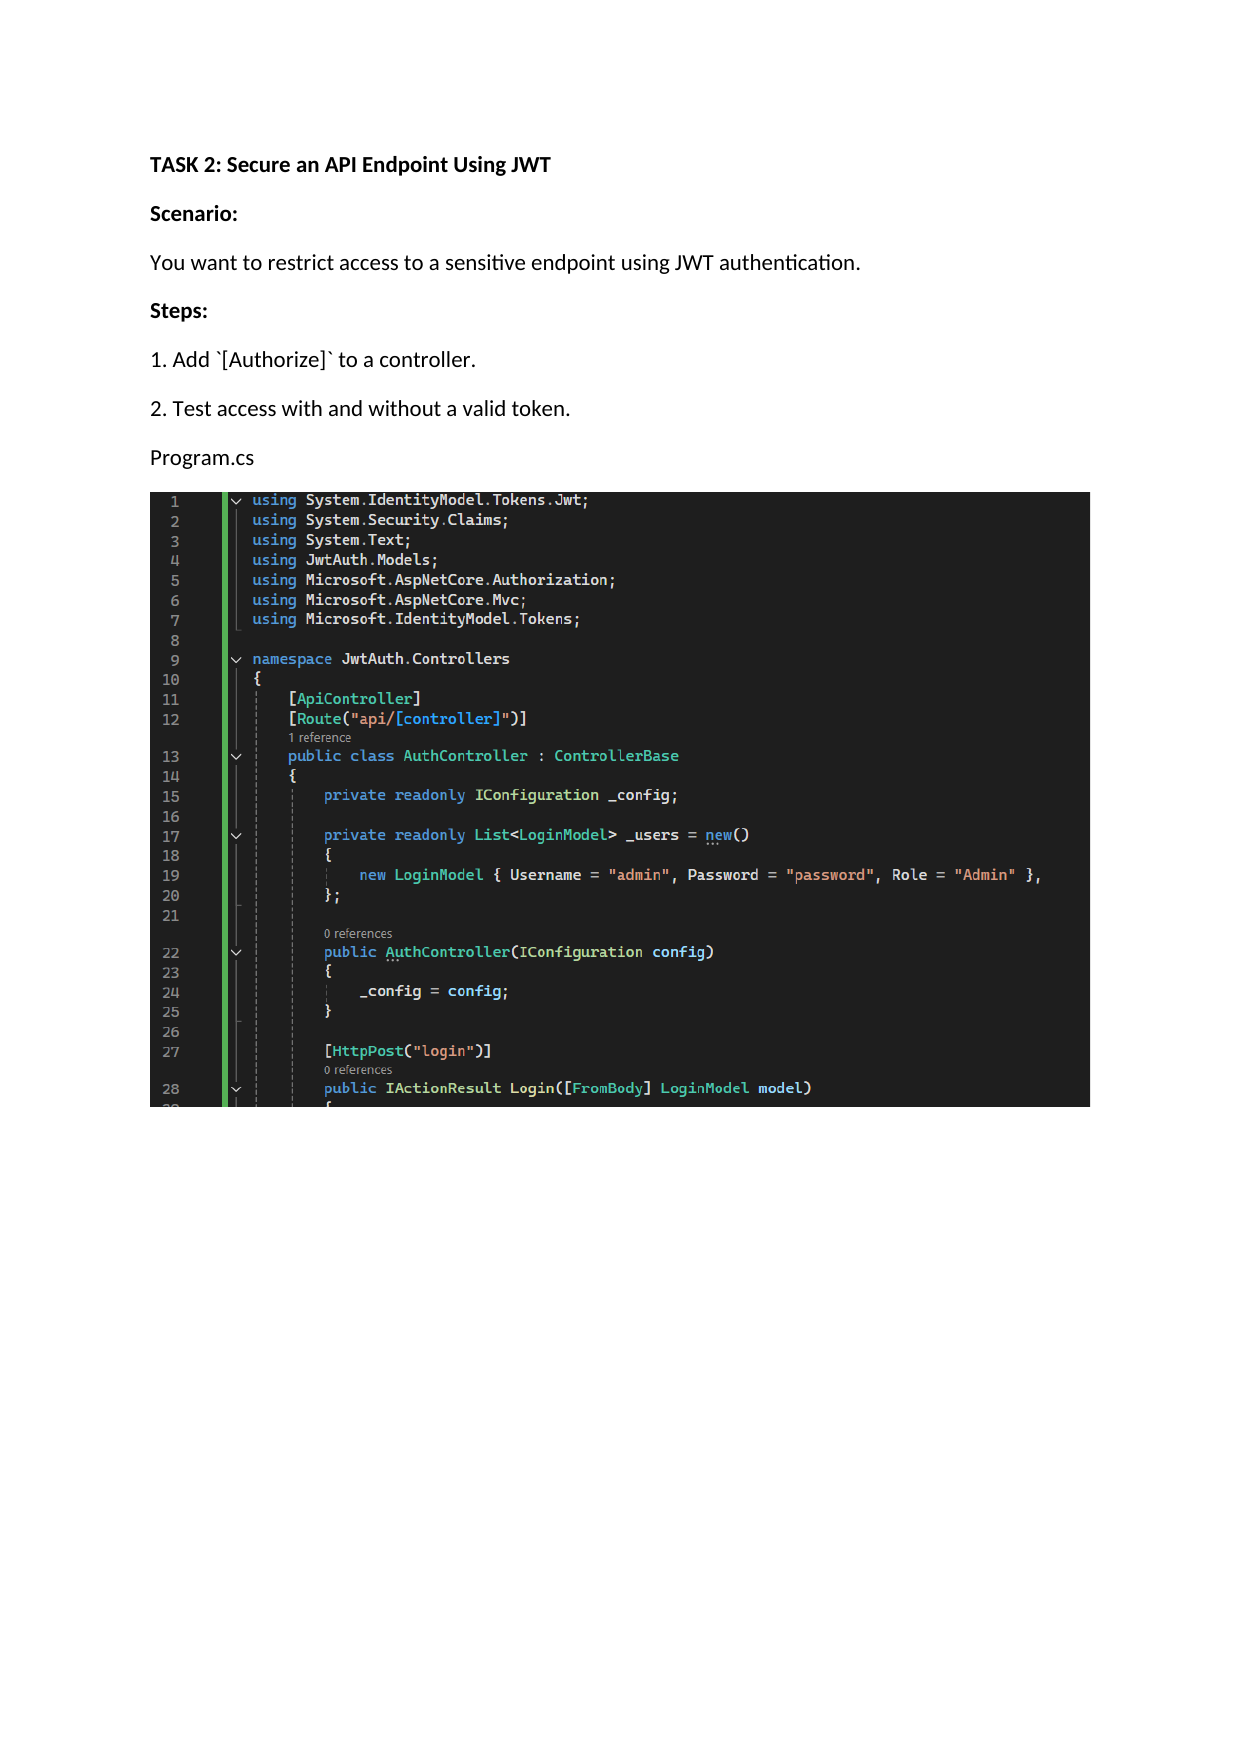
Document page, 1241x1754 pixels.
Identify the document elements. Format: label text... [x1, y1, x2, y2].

picture [150, 492, 1091, 1107]
text Scenario: [150, 199, 1090, 227]
text Steps: [150, 297, 1090, 324]
text You want to restrict access to a sensitive endpoint using JWT authentication. [150, 248, 1090, 276]
text 2. Test access with and without a valid token. [150, 394, 1090, 422]
text Program.cs [150, 443, 1090, 471]
text TASK 2: Secure an API Endpoint Using JWT [150, 150, 1090, 178]
text 1. Add `[Authorize]` to a controller. [150, 345, 1090, 373]
